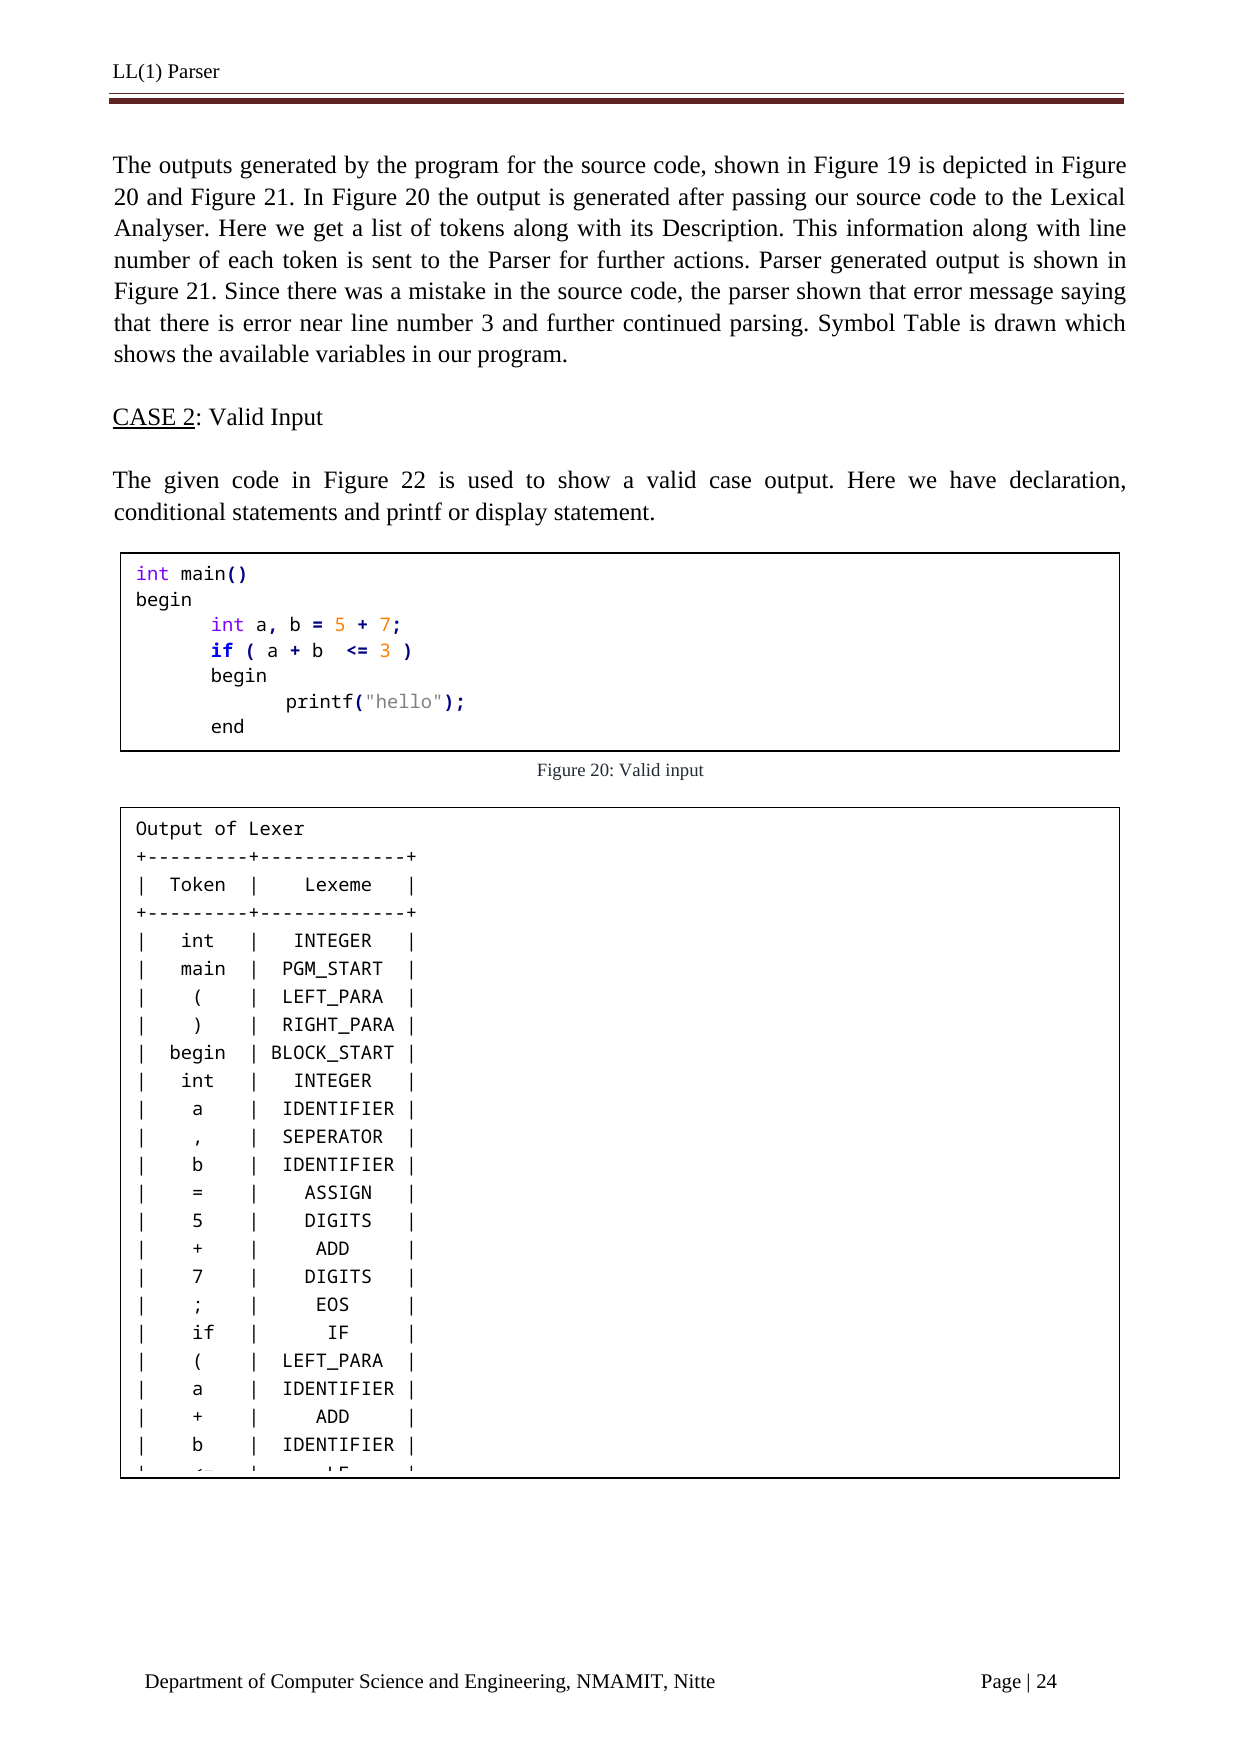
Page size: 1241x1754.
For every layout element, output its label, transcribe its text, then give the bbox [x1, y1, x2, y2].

text CASE 2: Valid Input [112, 402, 1128, 431]
text The given code in Figure 22 is used to show a valid case output. Here we have declaration, conditional statements and printf or display statement. [112, 466, 1128, 526]
text The outputs generated by the program for the source code, shown in Figure 19 is depicted in Figure 20 and Figure 21. In Figure 20 the output is generated after passing our source code to the Lexical Analyser. Here we get a list of tokens along with its Description. This information along with line number of each token is sent to the Parser for further actions. Parser generated output is shown in Figure 21. Since there was a mistake in the source code, the parser shown that error message saying that there is error near line number 3 and further continued parsing. Symbol Table is drawn which shows the available variables in our program. [112, 150, 1128, 368]
